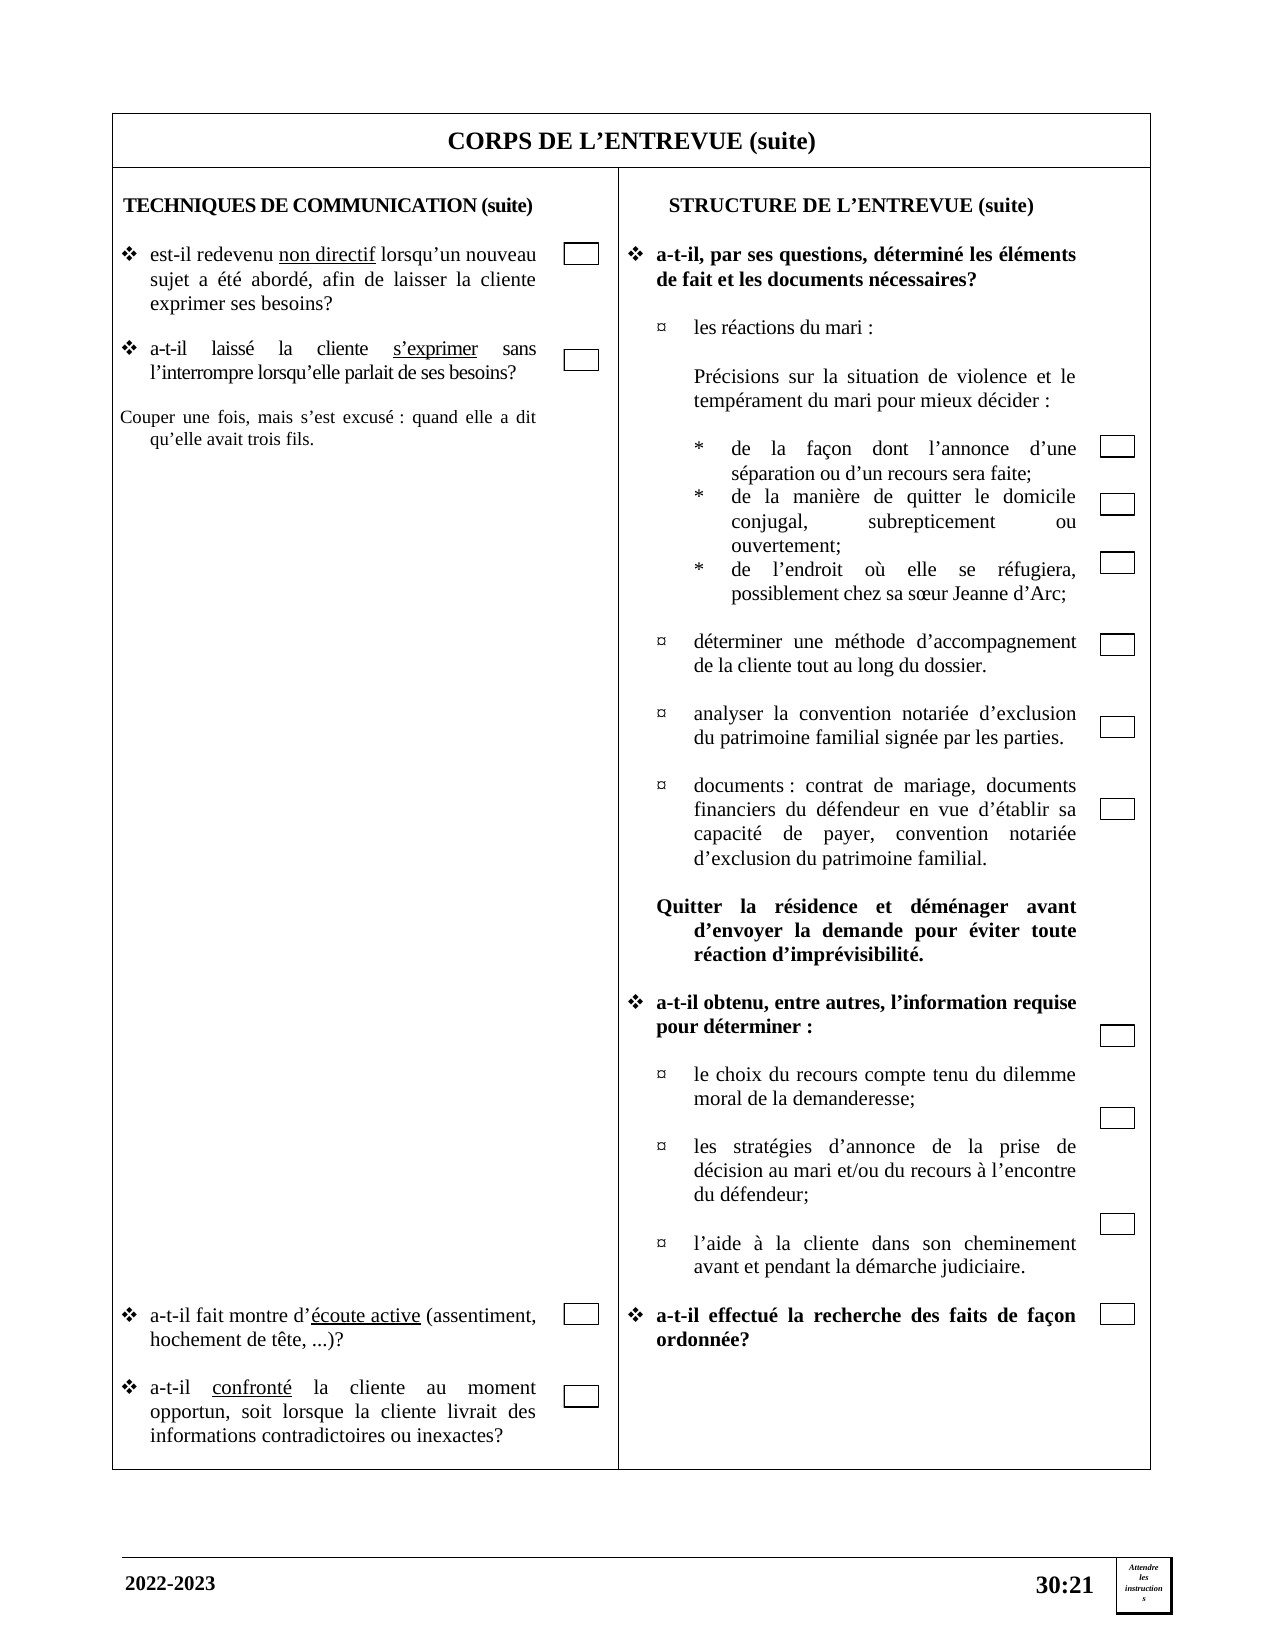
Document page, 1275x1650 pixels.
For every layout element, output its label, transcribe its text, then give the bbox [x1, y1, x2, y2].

table_header CORPS DE L’ENTREVUE (suite) [113, 114, 1150, 167]
table_cell [1084, 1303, 1150, 1468]
table_cell STRUCTURE DE L’ENTREVUE (suite) [619, 168, 1084, 242]
table_cell TECHNIQUES DE COMMUNICATION (suite) [113, 168, 544, 242]
table_cell a-t-il, par ses questions, déterminé les éléments de fait et les documents nécessaires? ¤ les réactions du mari : Précisions sur la situation de violence et le tempérament du mari pour mieux décider : * de la façon dont l’annonce d’une séparation ou d’un recours sera faite; * de la manière de quitter le domicile conjugal, subrepticement ou ouvertement; * de l’endroit où elle se réfugiera, possiblement chez sa sœur Jeanne d’Arc; ¤ déterminer une méthode d’accompagnement de la cliente tout au long du dossier. ¤ analyser la convention notariée d’exclusion du patrimoine familial signée par les parties. ¤ documents : contrat de mariage, documents financiers du défendeur en vue d’établir sa capacité de payer, convention notariée d’exclusion du patrimoine familial. Quitter la résidence et déménager avant d’envoyer la demande pour éviter toute réaction d’imprévisibilité. a-t-il obtenu, entre autres, l’information requise pour déterminer : ¤ le choix du recours compte tenu du dilemme moral de la demanderesse; ¤ les stratégies d’annonce de la prise de décision au mari et/ou du recours à l’encontre du défendeur; ¤ l’aide à la cliente dans son cheminement avant et pendant la démarche judiciaire. [619, 243, 1084, 1303]
table_cell a-t-il effectué la recherche des faits de façon ordonnée? [619, 1303, 1084, 1468]
table_cell [544, 168, 618, 242]
table_cell [1084, 243, 1150, 1303]
table_cell a-t-il fait montre d’écoute active (assentiment, hochement de tête, ...)? a-t-il confronté la cliente au moment opportun, soit lorsque la cliente livrait des informations contradictoires ou inexactes? [113, 1303, 544, 1468]
table_cell [544, 243, 618, 1303]
table_cell [544, 1303, 618, 1468]
table_cell est-il redevenu non directif lorsqu’un nouveau sujet a été abordé, afin de laisser la cliente exprimer ses besoins? a-t-il laissé la cliente s’exprimer sans l’interrompre lorsqu’elle parlait de ses besoins? Couper une fois, mais s’est excusé : quand elle a dit qu’elle avait trois fils. [113, 243, 544, 1303]
table_cell [1084, 168, 1150, 242]
